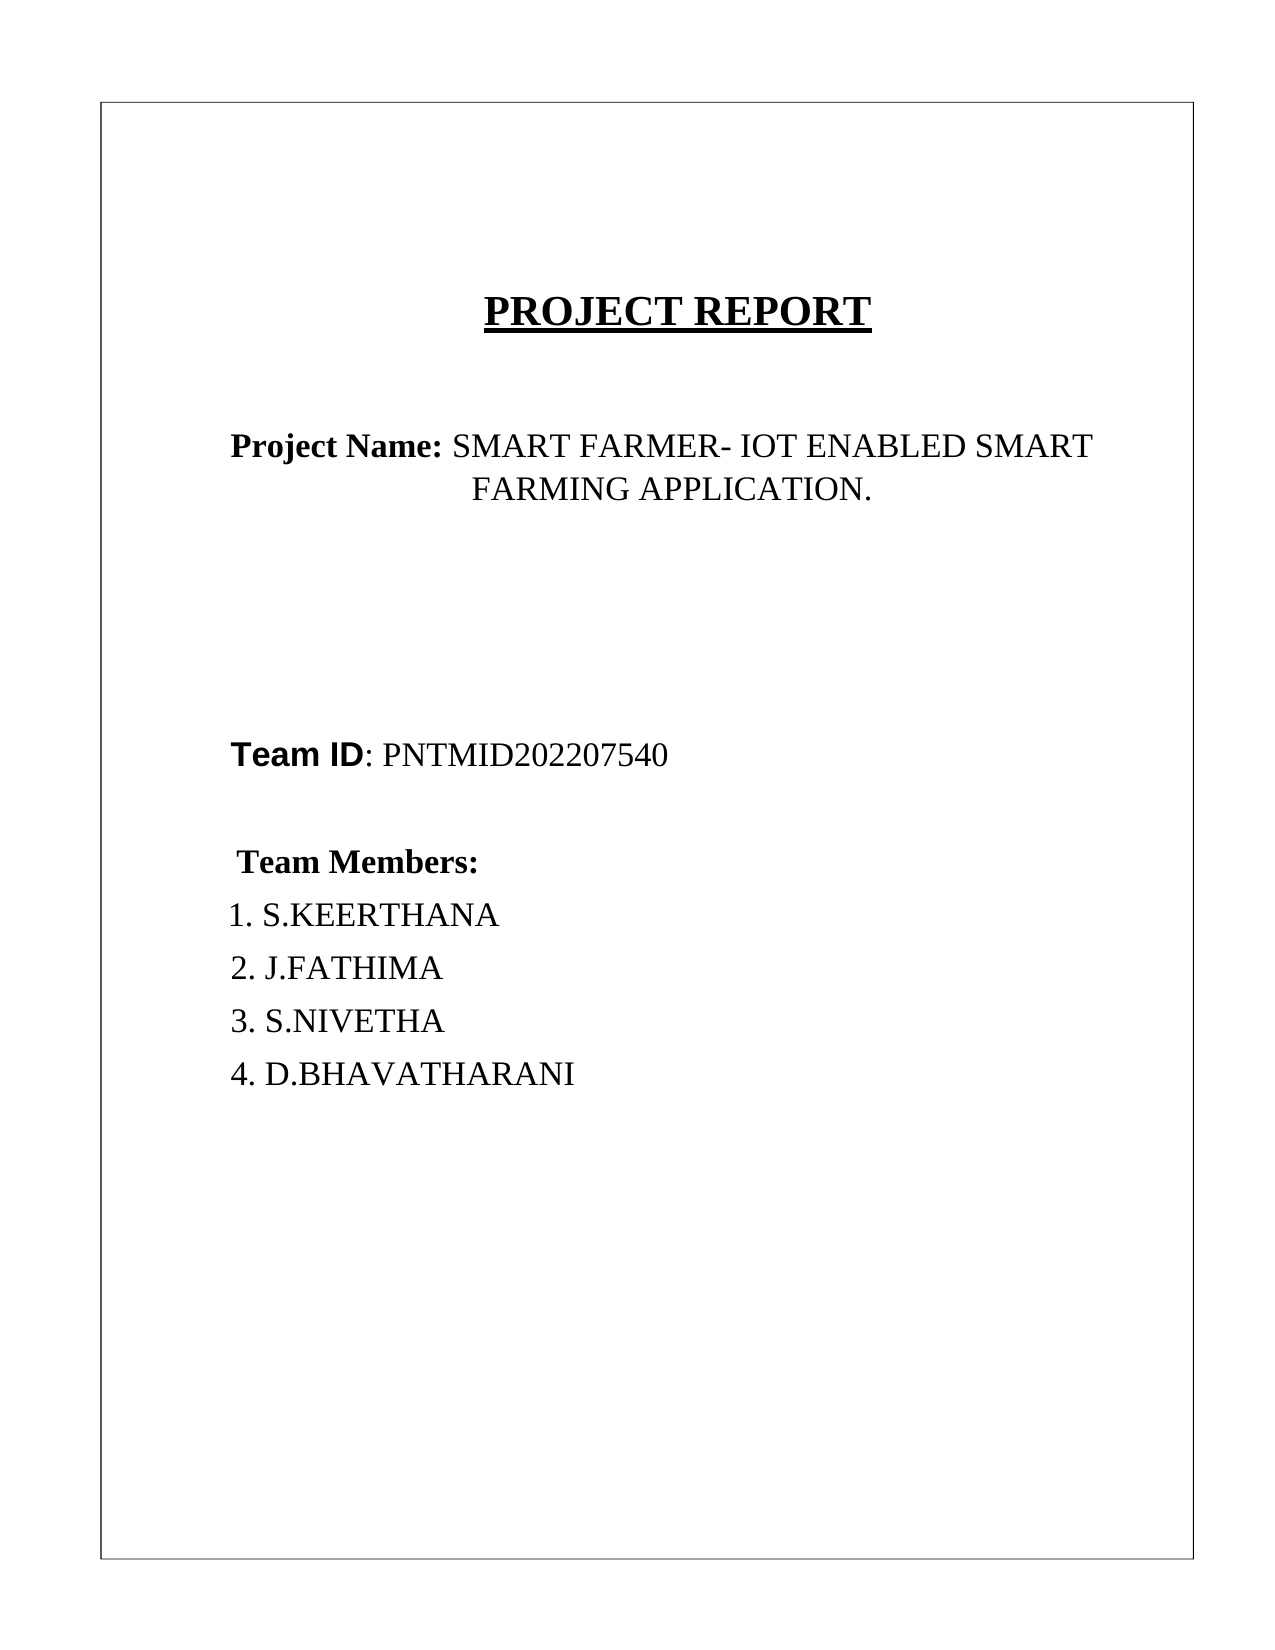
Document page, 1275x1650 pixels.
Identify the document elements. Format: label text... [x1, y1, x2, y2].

text 4. D.BHAVATHARANI [230, 1053, 1208, 1093]
subtitle PROJECT REPORT [147, 286, 1208, 335]
text 2. J.FATHIMA [230, 947, 1208, 987]
text Team ID: PNTMID202207540 [230, 734, 1208, 774]
text Project Name: SMART FARMER- IOT ENABLED SMART FARMING APPLICATION. [230, 425, 1208, 508]
text 1. S.KEERTHANA [64, 894, 1208, 934]
text 3. S.NIVETHA [230, 1000, 1208, 1040]
text Team Members: [64, 841, 1208, 881]
